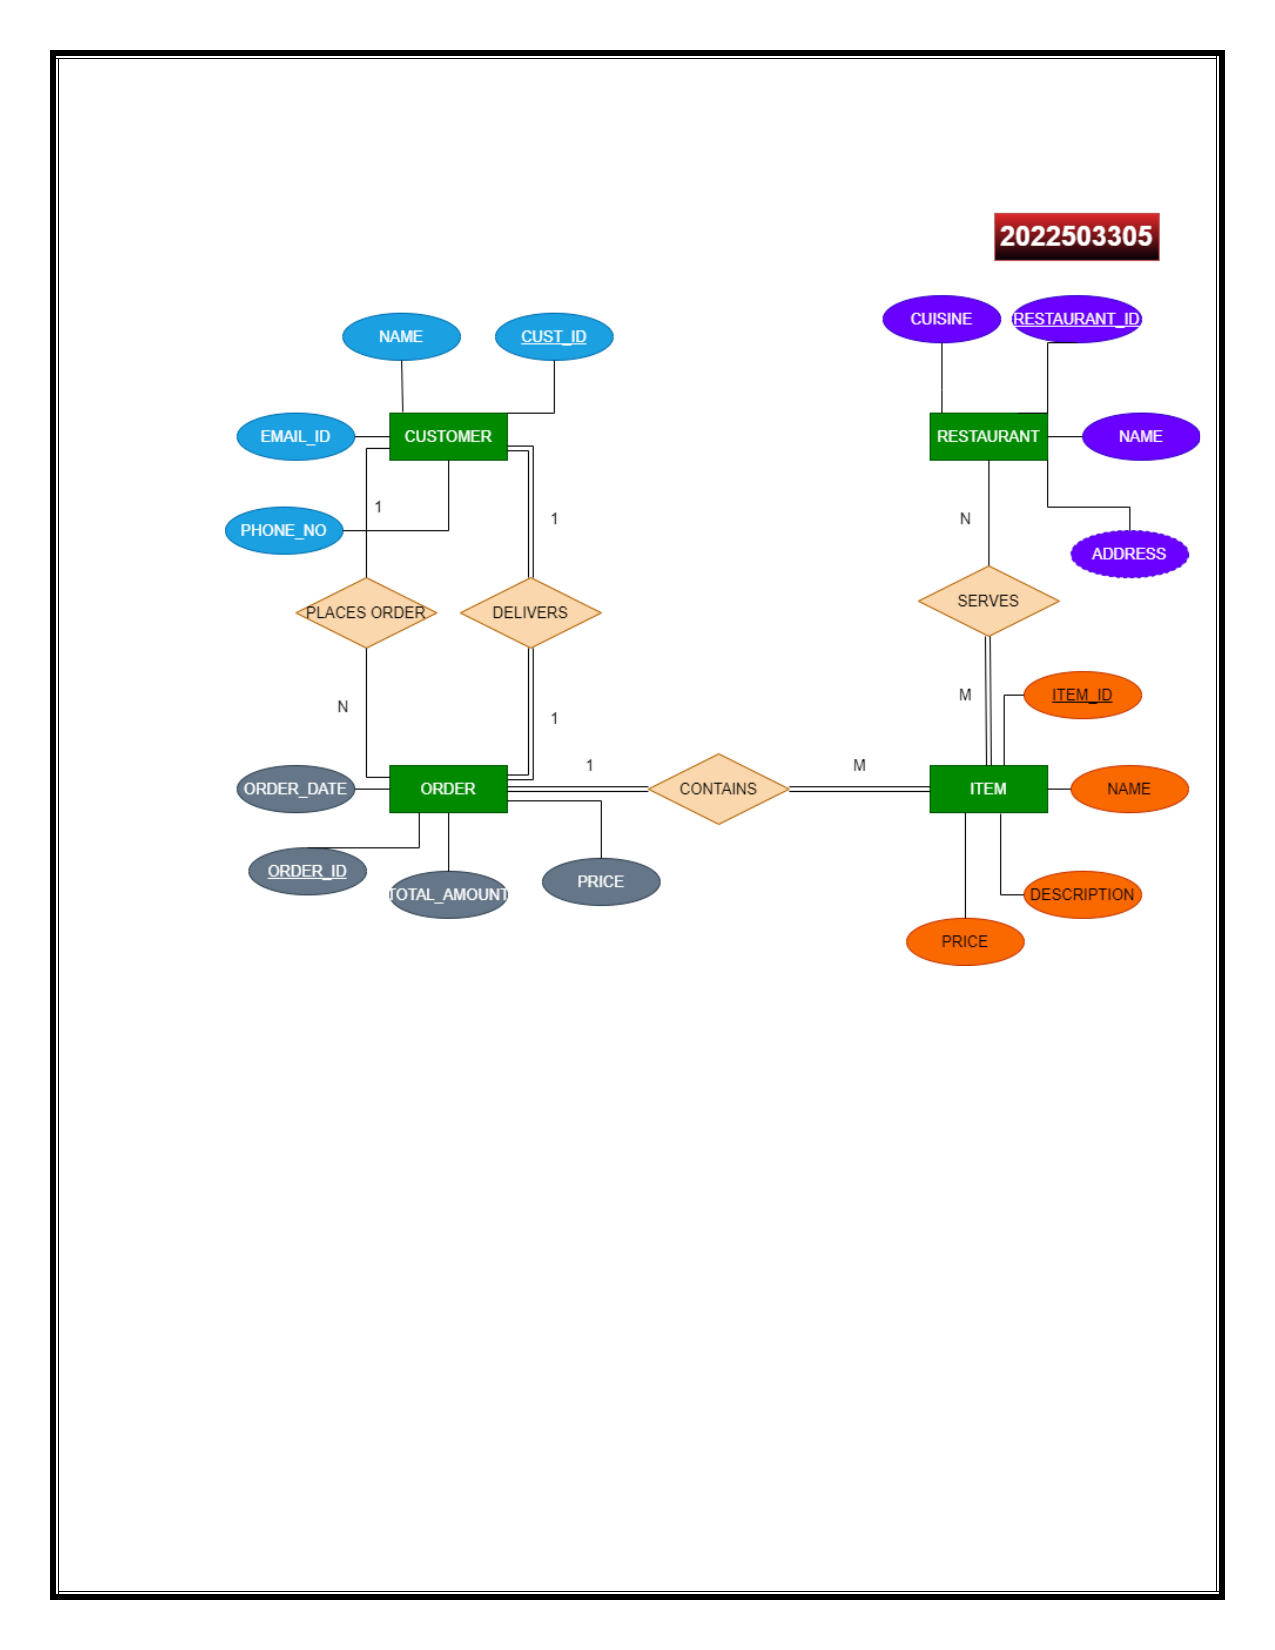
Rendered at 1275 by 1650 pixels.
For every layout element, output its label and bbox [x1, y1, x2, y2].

picture [225, 193, 1200, 966]
